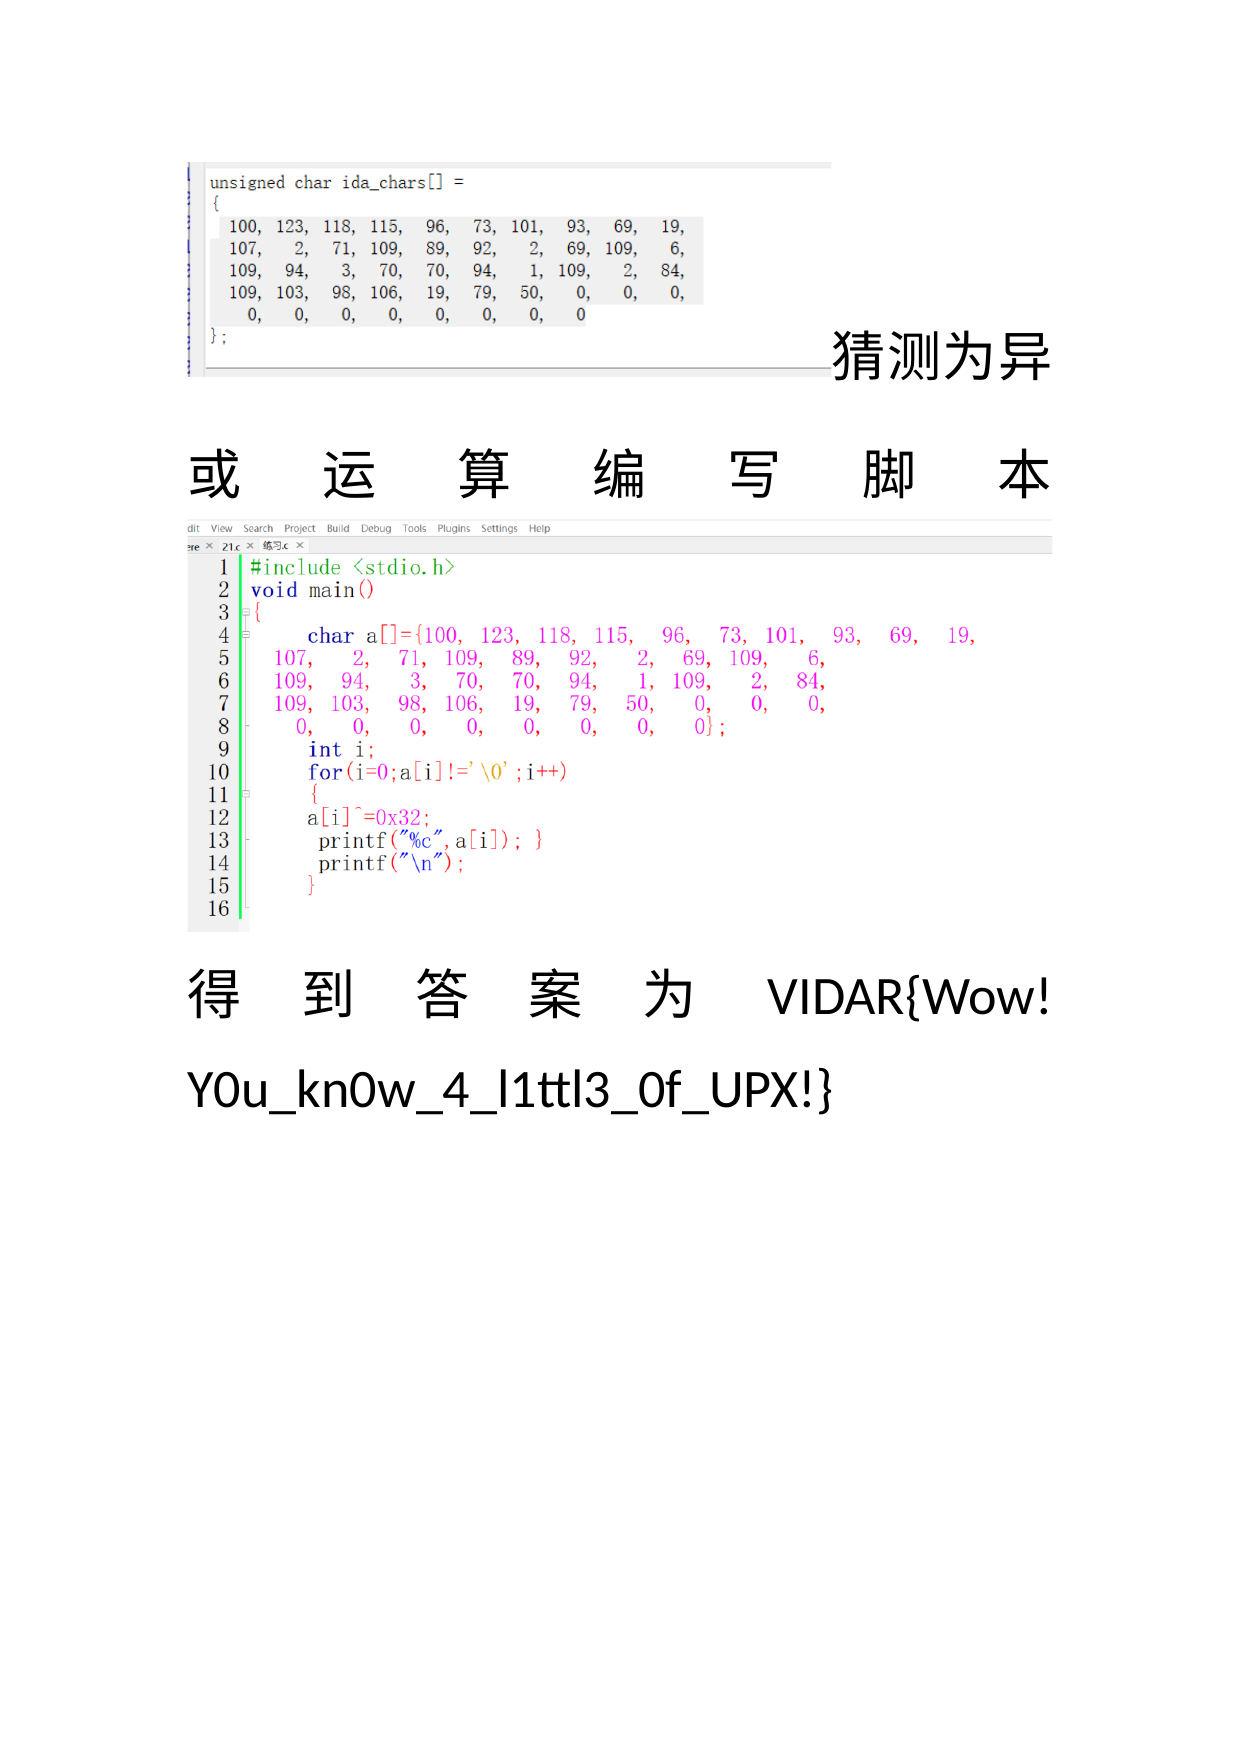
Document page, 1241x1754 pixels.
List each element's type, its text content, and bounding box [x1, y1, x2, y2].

picture [187, 519, 1053, 932]
picture [187, 162, 832, 377]
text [187, 162, 1053, 519]
text 将ezupx与upx拉至同一目录下，命令行去壳此时再次查壳可知现在已经无壳，使用ida打开，找到main点击F5，跟进byte_1400022A0shift+e提取数字猜测为异或运算编写脚本得到答案为VIDAR{Wow!Y0u_kn0w_4_l1ttl3_0f_UPX!} [187, 932, 1053, 1137]
